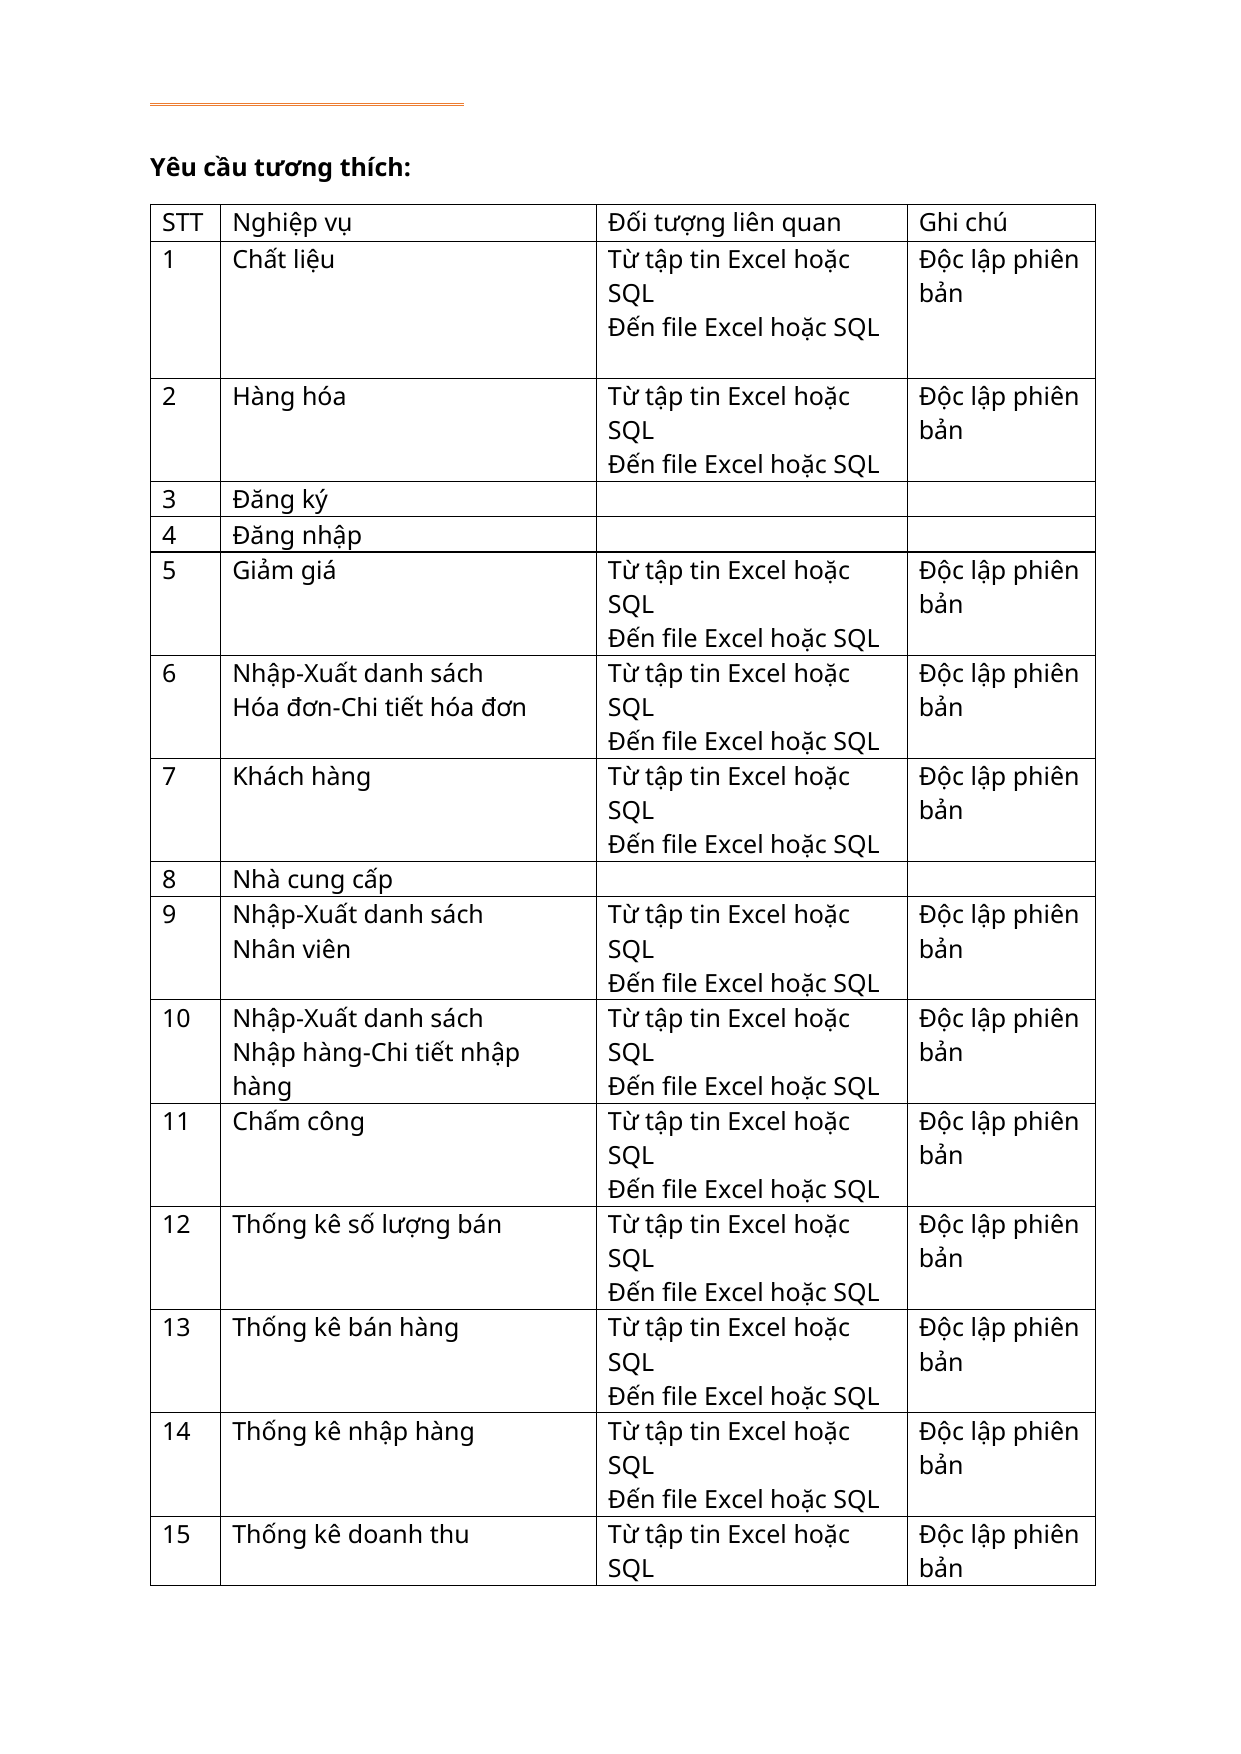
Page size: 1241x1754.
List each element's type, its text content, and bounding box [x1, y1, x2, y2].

table_cell 15 [151, 1517, 220, 1585]
table_cell 11 [151, 1104, 220, 1206]
table_cell Từ tập tin Excel hoặc SQL Đến file Excel hoặc SQL [597, 1000, 907, 1103]
table_cell Thống kê nhập hàng [221, 1413, 596, 1516]
table_cell Từ tập tin Excel hoặc SQL Đến file Excel hoặc SQL [597, 242, 907, 378]
table_header Ghi chú [908, 205, 1095, 241]
table_cell Từ tập tin Excel hoặc SQL Đến file Excel hoặc SQL [597, 1207, 907, 1309]
table_cell Độc lập phiên bản [908, 656, 1095, 758]
table_cell 7 [151, 759, 220, 861]
table_cell Chất liệu [221, 242, 596, 378]
table_cell 10 [151, 1000, 220, 1103]
table_cell Độc lập phiên bản [908, 897, 1095, 999]
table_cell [597, 1413, 907, 1516]
table_cell 9 [151, 897, 220, 999]
table_cell 1 [151, 242, 220, 378]
table_cell Độc lập phiên bản [908, 242, 1095, 378]
table_cell Độc lập phiên bản [908, 553, 1095, 654]
table_cell Độc lập phiên bản [908, 1517, 1095, 1585]
table_cell Độc lập phiên bản [908, 1000, 1095, 1103]
table_cell Nhà cung cấp [221, 862, 596, 896]
table_cell Thống kê doanh thu [221, 1517, 596, 1585]
table_cell Độc lập phiên bản [908, 1104, 1095, 1206]
table_cell Từ tập tin Excel hoặc SQL Đến file Excel hoặc SQL [597, 897, 907, 999]
table_cell 2 [151, 379, 220, 481]
table_cell Từ tập tin Excel hoặc SQL Đến file Excel hoặc SQL [597, 379, 907, 481]
table_cell Khách hàng [221, 759, 596, 861]
table_cell 3 [151, 482, 220, 516]
table_header Đối tượng liên quan [597, 205, 907, 241]
table_cell Thống kê số lượng bán [221, 1207, 596, 1309]
table_cell Từ tập tin Excel hoặc SQL Đến file Excel hoặc SQL [597, 1104, 907, 1206]
text Yêu cầu tương thích: [150, 150, 1090, 184]
table_header Nghiệp vụ [221, 205, 596, 241]
table_cell Độc lập phiên bản [908, 1310, 1095, 1412]
table_cell 6 [151, 656, 220, 758]
table_cell Độc lập phiên bản [908, 1207, 1095, 1309]
table_cell Từ tập tin Excel hoặc SQL Đến file Excel hoặc SQL [597, 759, 907, 861]
table_cell Giảm giá [221, 553, 596, 654]
table_cell Đăng ký [221, 482, 596, 516]
table_cell Chấm công [221, 1104, 596, 1206]
table_cell 13 [151, 1310, 220, 1412]
table_cell Nhập-Xuất danh sách Hóa đơn-Chi tiết hóa đơn [221, 656, 596, 758]
table_cell Hàng hóa [221, 379, 596, 481]
table_cell [908, 517, 1095, 551]
table_cell Từ tập tin Excel hoặc SQL Đến file Excel hoặc SQL [597, 656, 907, 758]
table_cell 4 [151, 517, 220, 551]
table_cell [597, 482, 907, 516]
table_header STT [151, 205, 220, 241]
table_cell [908, 862, 1095, 896]
table_cell Thống kê bán hàng [221, 1310, 596, 1412]
table_cell [597, 862, 907, 896]
table_cell Từ tập tin Excel hoặc SQL Đến file Excel hoặc SQL [597, 553, 907, 654]
table_cell Độc lập phiên bản [908, 379, 1095, 481]
table_cell Nhập-Xuất danh sách Nhân viên [221, 897, 596, 999]
table_cell Đăng nhập [221, 517, 596, 551]
table_cell 8 [151, 862, 220, 896]
table_cell Từ tập tin Excel hoặc SQL Đến file Excel hoặc SQL [597, 1310, 907, 1412]
table_cell 5 [151, 553, 220, 654]
table_cell 12 [151, 1207, 220, 1309]
table_cell Độc lập phiên bản [908, 759, 1095, 861]
table_cell Nhập-Xuất danh sách Nhập hàng-Chi tiết nhập hàng [221, 1000, 596, 1103]
table_cell [597, 517, 907, 551]
table_cell 14 [151, 1413, 220, 1516]
table_cell Độc lập phiên bản [908, 1413, 1095, 1516]
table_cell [597, 1517, 907, 1585]
table_cell [908, 482, 1095, 516]
